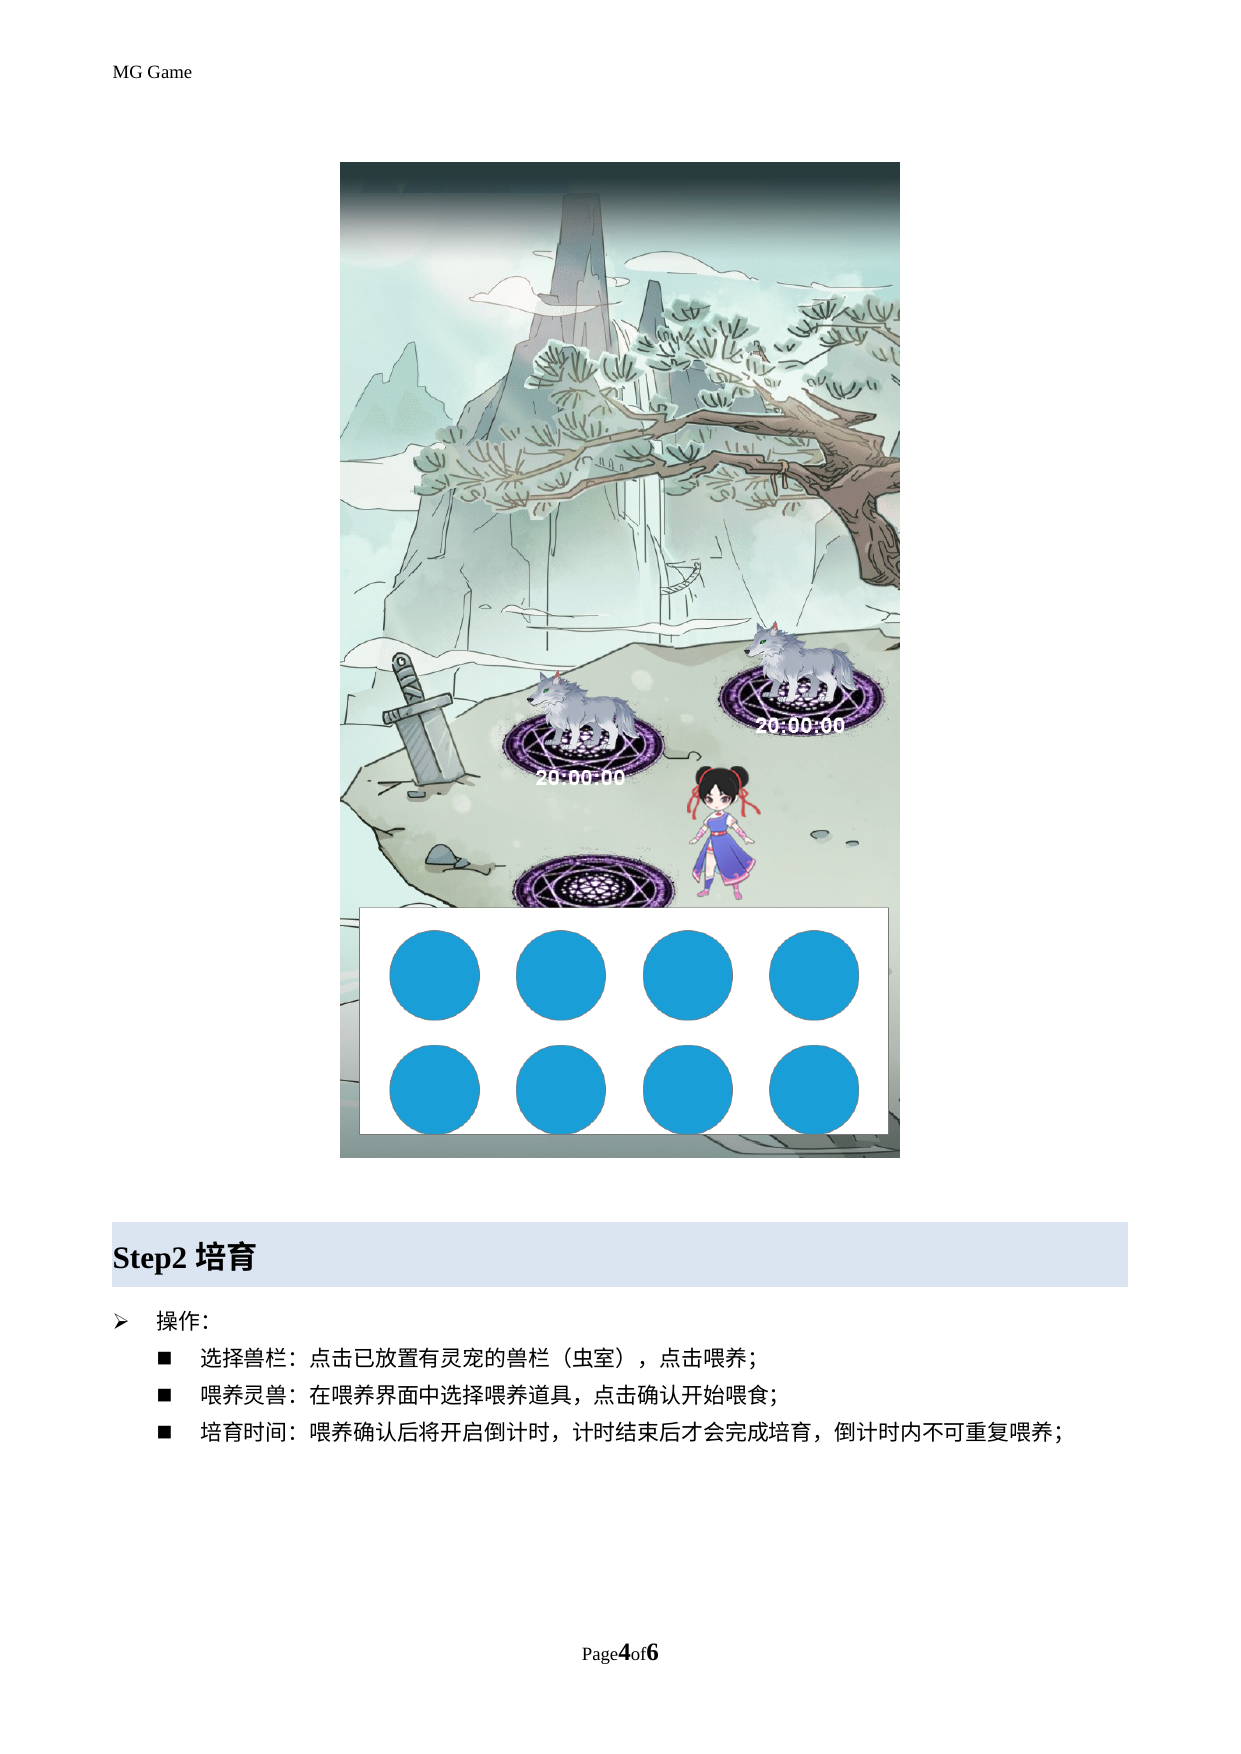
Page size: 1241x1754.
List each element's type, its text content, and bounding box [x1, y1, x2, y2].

list 培育时间：喂养确认后将开启倒计时，计时结束后才会完成培育，倒计时内不可重复喂养； [156, 1415, 1128, 1447]
list 喂养灵兽：在喂养界面中选择喂养道具，点击确认开始喂食； [156, 1378, 1128, 1410]
picture [340, 162, 900, 1158]
list 操作： [112, 1303, 1128, 1336]
list 选择兽栏：点击已放置有灵宠的兽栏（虫室），点击喂养； [156, 1340, 1128, 1373]
subtitle Step2 培育 [112, 1222, 1128, 1287]
